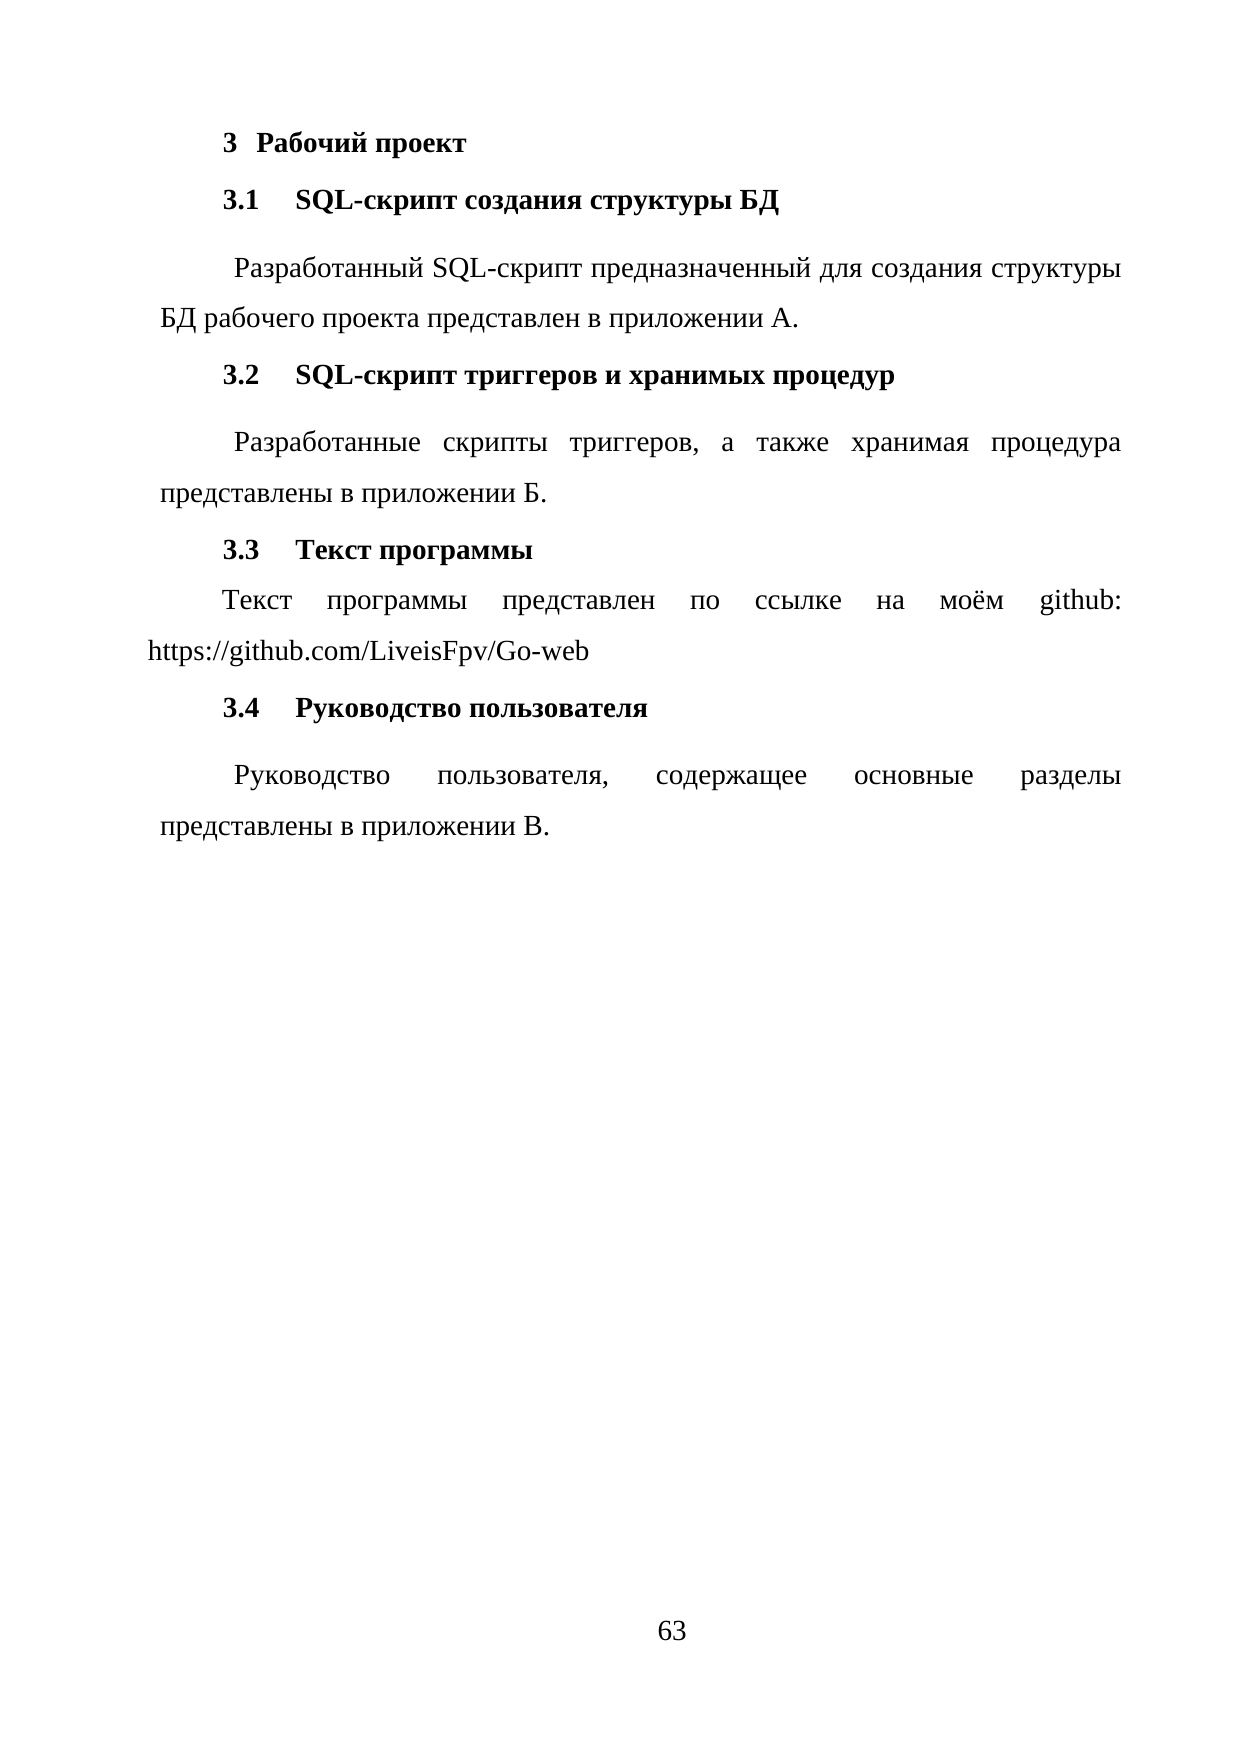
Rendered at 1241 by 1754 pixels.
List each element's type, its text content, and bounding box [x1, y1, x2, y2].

subtitle Рабочий проект [148, 125, 1122, 159]
text Разработанные скрипты триггеров, а также хранимая процедура представлены в приложении Б. [160, 424, 1122, 508]
text Разработанный SQL-скрипт предназначенный для создания структуры БД рабочего проекта представлен в приложении А. [160, 250, 1122, 333]
subtitle Руководство пользователя [148, 690, 1122, 724]
subtitle Текст программы [148, 532, 1122, 566]
text Руководство пользователя, содержащее основные разделы представлены в приложении В. [160, 757, 1122, 841]
subtitle SQL-скрипт триггеров и хранимых процедур [148, 357, 1122, 391]
text Текст программы представлен по ссылке на моём github: https://github.com/LiveisFpv/Go-web [148, 582, 1122, 666]
subtitle SQL-скрипт создания структуры БД [148, 182, 1122, 216]
